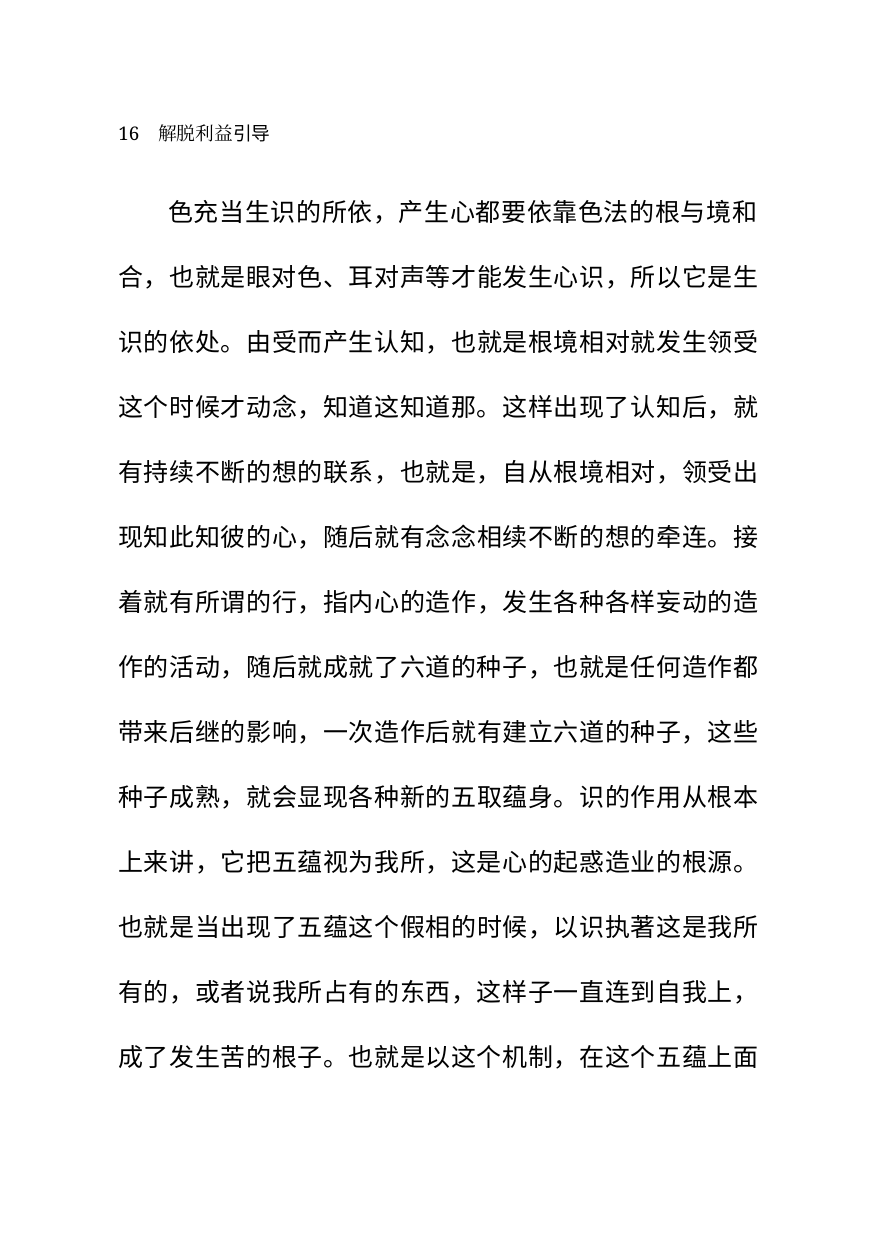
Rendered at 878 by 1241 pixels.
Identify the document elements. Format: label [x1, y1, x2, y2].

text [118, 178, 759, 1088]
